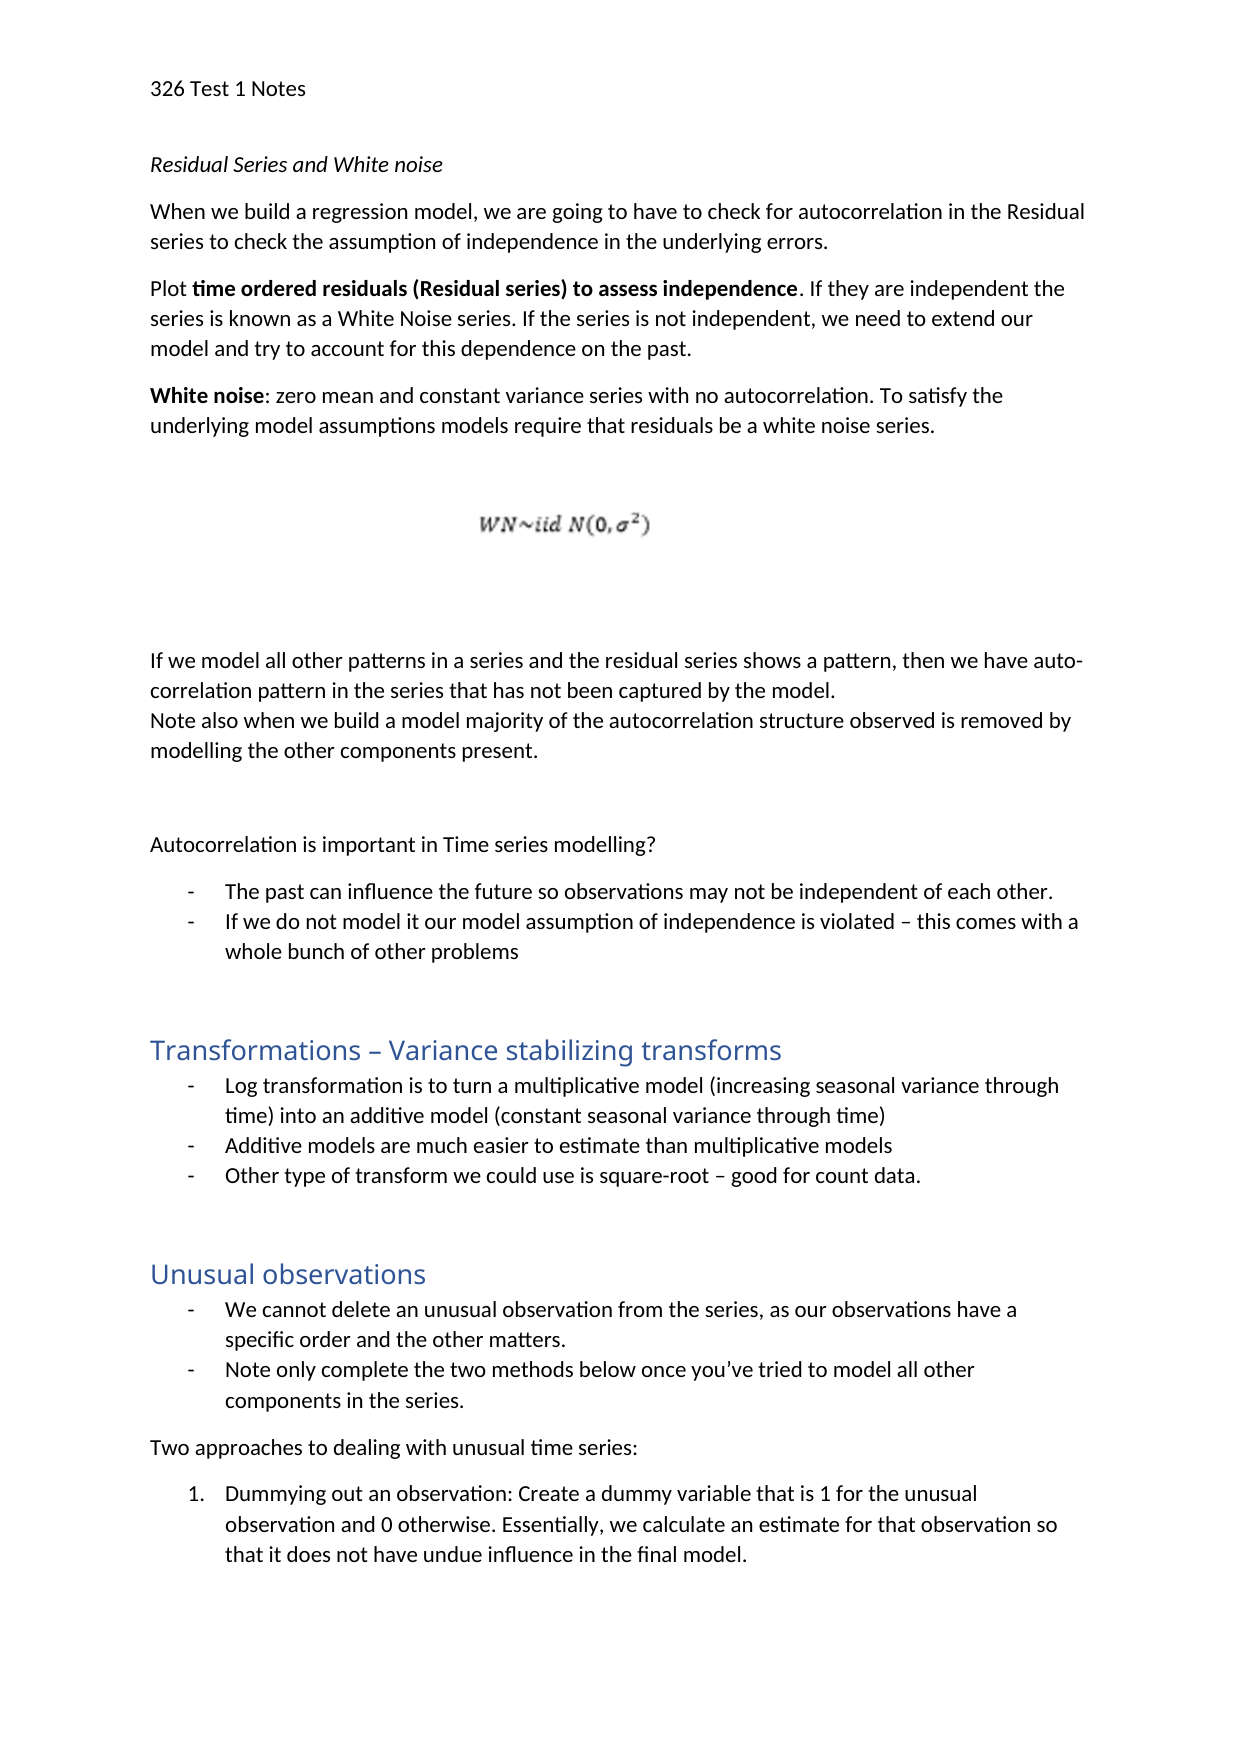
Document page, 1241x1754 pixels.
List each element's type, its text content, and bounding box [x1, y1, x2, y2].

text White noise: zero mean and constant variance series with no autocorrelation. To satisfy the underlying model assumptions models require that residuals be a white noise series. [150, 381, 1090, 439]
text When we build a regression model, we are going to have to check for autocorrelation in the Residual series to check the assumption of independence in the underlying errors. [150, 197, 1090, 255]
text Autocorrelation is important in Time series modelling? [150, 830, 1090, 858]
picture [473, 501, 652, 539]
text Residual Series and White noise [150, 150, 1090, 178]
list Additive models are much easier to estimate than multiplicative models [187, 1131, 1090, 1159]
text Two approaches to dealing with unusual time series: [150, 1433, 1090, 1461]
list If we do not model it our model assumption of independence is violated – this comes with a whole bunch of other problems [187, 907, 1090, 966]
list Note only complete the two methods below once you’ve tried to model all other components in the series. [187, 1356, 1090, 1414]
list Other type of transform we could use is square-root – good for count data. [187, 1162, 1090, 1190]
list The past can influence the future so observations may not be independent of each other. [187, 877, 1090, 905]
subtitle Transformations – Variance stabilizing transforms [150, 1031, 1090, 1068]
list We cannot delete an unusual observation from the series, as our observations have a specific order and the other matters. [187, 1295, 1090, 1353]
list Dummying out an observation: Create a dummy variable that is 1 for the unusual observation and 0 otherwise. Essentially, we calculate an estimate for that observation so that it does not have undue influence in the final model. [187, 1479, 1090, 1568]
subtitle Unusual observations [150, 1255, 1090, 1292]
text Plot time ordered residuals (Residual series) to assess independence. If they are independent the series is known as a White Noise series. If the series is not independent, we need to extend our model and try to account for this dependence on the past. [150, 274, 1090, 362]
text If we model all other patterns in a series and the residual series shows a pattern, then we have auto-correlation pattern in the series that has not been captured by the model. Note also when we build a model majority of the autocorrelation structure observed is removed by modelling the other components present. [150, 646, 1090, 764]
list Log transformation is to turn a multiplicative model (increasing seasonal variance through time) into an additive model (constant seasonal variance through time) [187, 1071, 1090, 1129]
